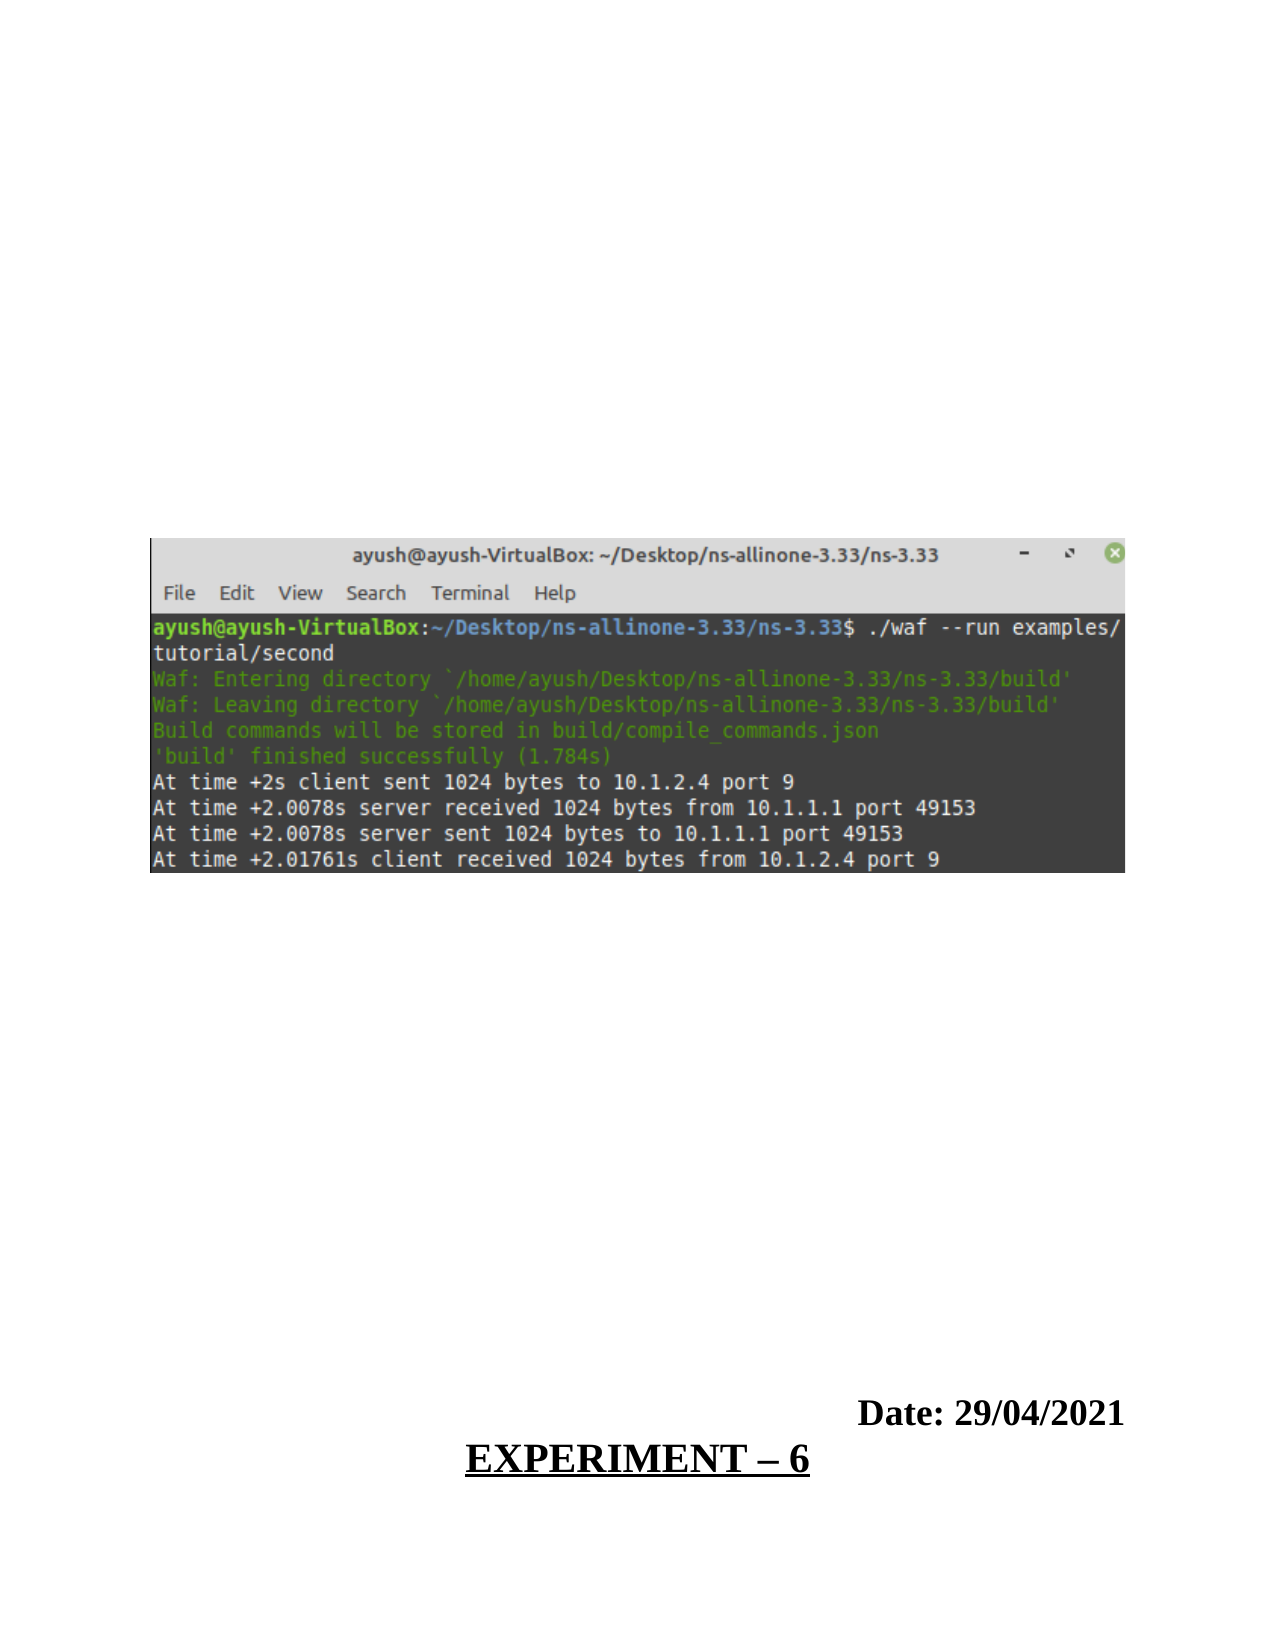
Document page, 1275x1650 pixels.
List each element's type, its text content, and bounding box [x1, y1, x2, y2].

picture [150, 538, 1125, 873]
text EXPERIMENT – 6 [150, 1433, 1125, 1481]
text Date: 29/04/2021 [150, 1390, 1125, 1433]
